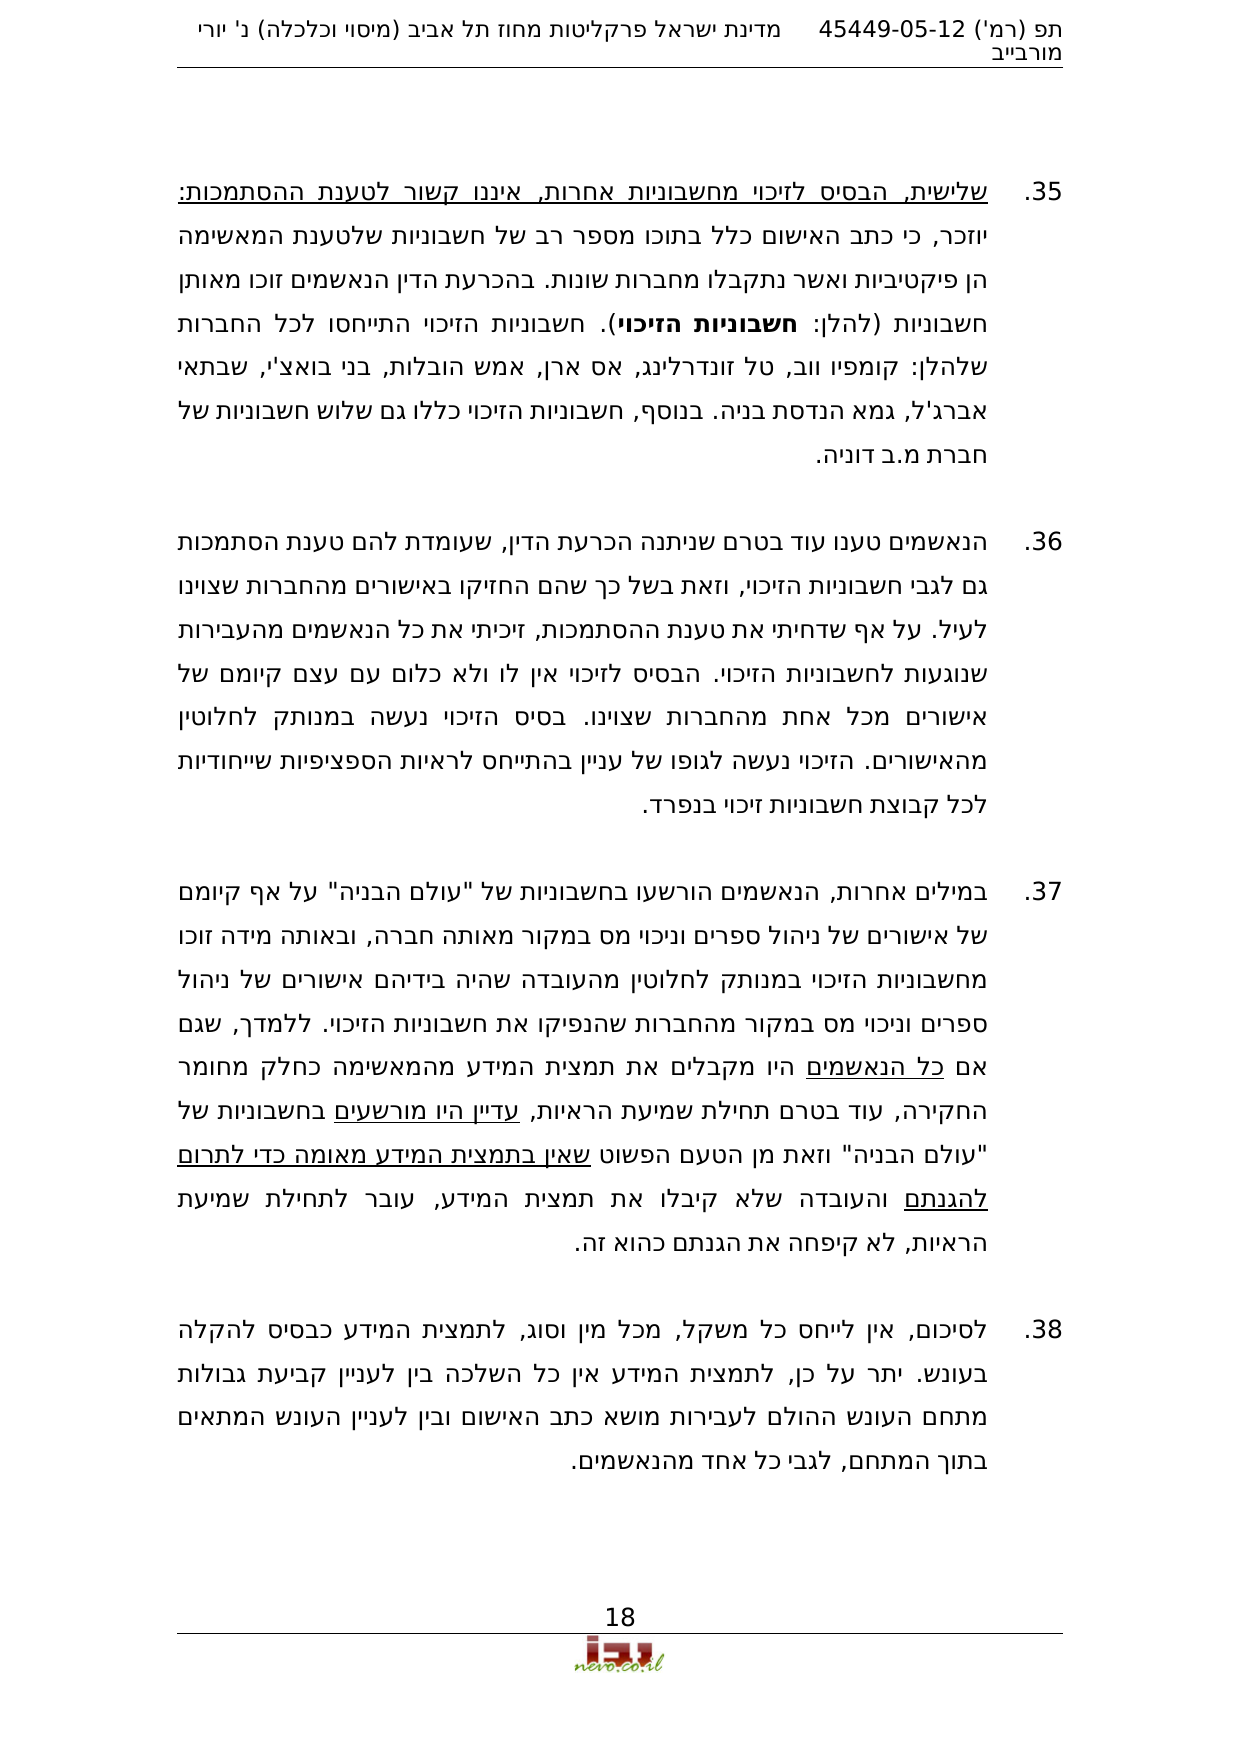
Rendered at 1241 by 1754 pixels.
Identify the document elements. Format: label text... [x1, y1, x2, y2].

text 36. הנאשמים טענו עוד בטרם שניתנה הכרעת הדין, שעומדת להם טענת הסתמכות גם לגבי חשבוניות הזיכוי, וזאת בשל כך שהם החזיקו באישורים מהחברות שצוינו לעיל. על אף שדחיתי את טענת ההסתמכות, זיכיתי את כל הנאשמים מהעבירות שנוגעות לחשבוניות הזיכוי. הבסיס לזיכוי אין לו ולא כלום עם עצם קיומם של אישורים מכל אחת מהחברות שצוינו. בסיס הזיכוי נעשה במנותק לחלוטין מהאישורים. הזיכוי נעשה לגופו של עניין בהתייחס לראיות הספציפיות שייחודיות לכל קבוצת חשבוניות זיכוי בנפרד. [177, 527, 1063, 819]
text 35. שלישית, הבסיס לזיכוי מחשבוניות אחרות, איננו קשור לטענת ההסתמכות: יוזכר, כי כתב האישום כלל בתוכו מספר רב של חשבוניות שלטענת המאשימה הן פיקטיביות ואשר נתקבלו מחברות שונות. בהכרעת הדין הנאשמים זוכו מאותן חשבוניות (להלן: חשבוניות הזיכוי). חשבוניות הזיכוי התייחסו לכל החברות שלהלן: קומפיו ווב, טל זונדרלינג, אס ארן, אמש הובלות, בני בואצ'י, שבתאי אברג'ל, גמא הנדסת בניה. בנוסף, חשבוניות הזיכוי כללו גם שלוש חשבוניות של חברת מ.ב דוניה. [177, 177, 1063, 469]
text 38. לסיכום, אין לייחס כל משקל, מכל מין וסוג, לתמצית המידע כבסיס להקלה בעונש. יתר על כן, לתמצית המידע אין כל השלכה בין לעניין קביעת גבולות מתחם העונש ההולם לעבירות מושא כתב האישום ובין לעניין העונש המתאים בתוך המתחם, לגבי כל אחד מהנאשמים. [177, 1315, 1063, 1476]
picture [574, 1635, 666, 1673]
text 37. במילים אחרות, הנאשמים הורשעו בחשבוניות של "עולם הבניה" על אף קיומם של אישורים של ניהול ספרים וניכוי מס במקור מאותה חברה, ובאותה מידה זוכו מחשבוניות הזיכוי במנותק לחלוטין מהעובדה שהיה בידיהם אישורים של ניהול ספרים וניכוי מס במקור מהחברות שהנפיקו את חשבוניות הזיכוי. ללמדך, שגם אם כל הנאשמים היו מקבלים את תמצית המידע מהמאשימה כחלק מחומר החקירה, עוד בטרם תחילת שמיעת הראיות, עדיין היו מורשעים בחשבוניות של "עולם הבניה" וזאת מן הטעם הפשוט שאין בתמצית המידע מאומה כדי לתרום להגנתם והעובדה שלא קיבלו את תמצית המידע, עובר לתחילת שמיעת הראיות, לא קיפחה את הגנתם כהוא זה. [177, 877, 1063, 1257]
